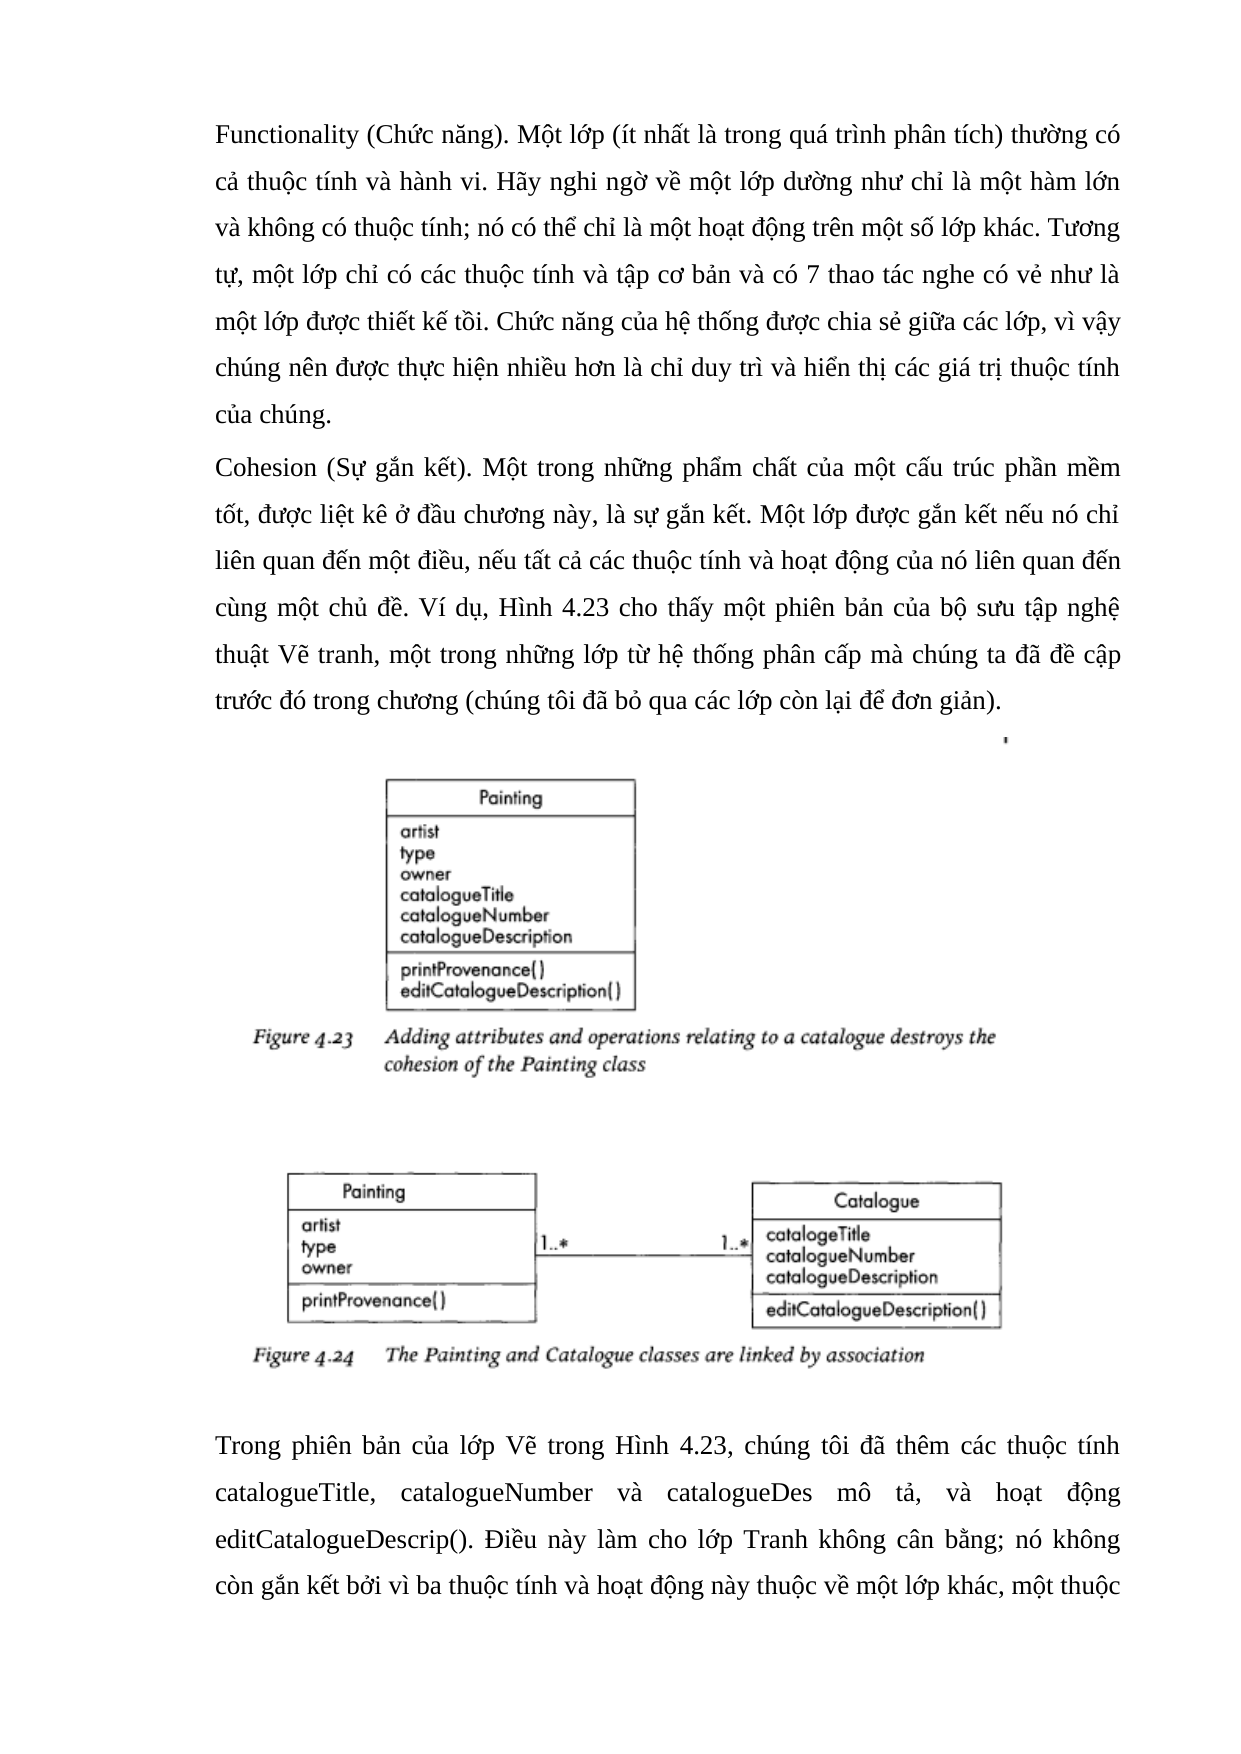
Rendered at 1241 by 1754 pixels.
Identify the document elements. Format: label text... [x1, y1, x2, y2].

picture [214, 737, 1032, 1408]
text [215, 1429, 1122, 1601]
text Functionality (Chức năng). Một lớp (ít nhất là trong quá trình phân tích) thường có cả thuộc tính và hành vi. Hãy nghi ngờ về một lớp dường như chỉ là một hàm lớn và không có thuộc tính; nó có thể chỉ là một hoạt động trên một số lớp khác. Tương tự, một lớp chỉ có các thuộc tính và tập cơ bản và có 7 thao tác nghe có vẻ như là một lớp được thiết kế tồi. Chức năng của hệ thống được chia sẻ giữa các lớp, vì vậy chúng nên được thực hiện nhiều hơn là chỉ duy trì và hiển thị các giá trị thuộc tính của chúng. [215, 118, 1122, 429]
text Cohesion (Sự gắn kết). Một trong những phẩm chất của một cấu trúc phần mềm tốt, được liệt kê ở đầu chương này, là sự gắn kết. Một lớp được gắn kết nếu nó chỉ liên quan đến một điều, nếu tất cả các thuộc tính và hoạt động của nó liên quan đến cùng một chủ đề. Ví dụ, Hình 4.23 cho thấy một phiên bản của bộ sưu tập nghệ thuật Vẽ tranh, một trong những lớp từ hệ thống phân cấp mà chúng ta đã đề cập trước đó trong chương (chúng tôi đã bỏ qua các lớp còn lại để đơn giản). [215, 451, 1122, 716]
